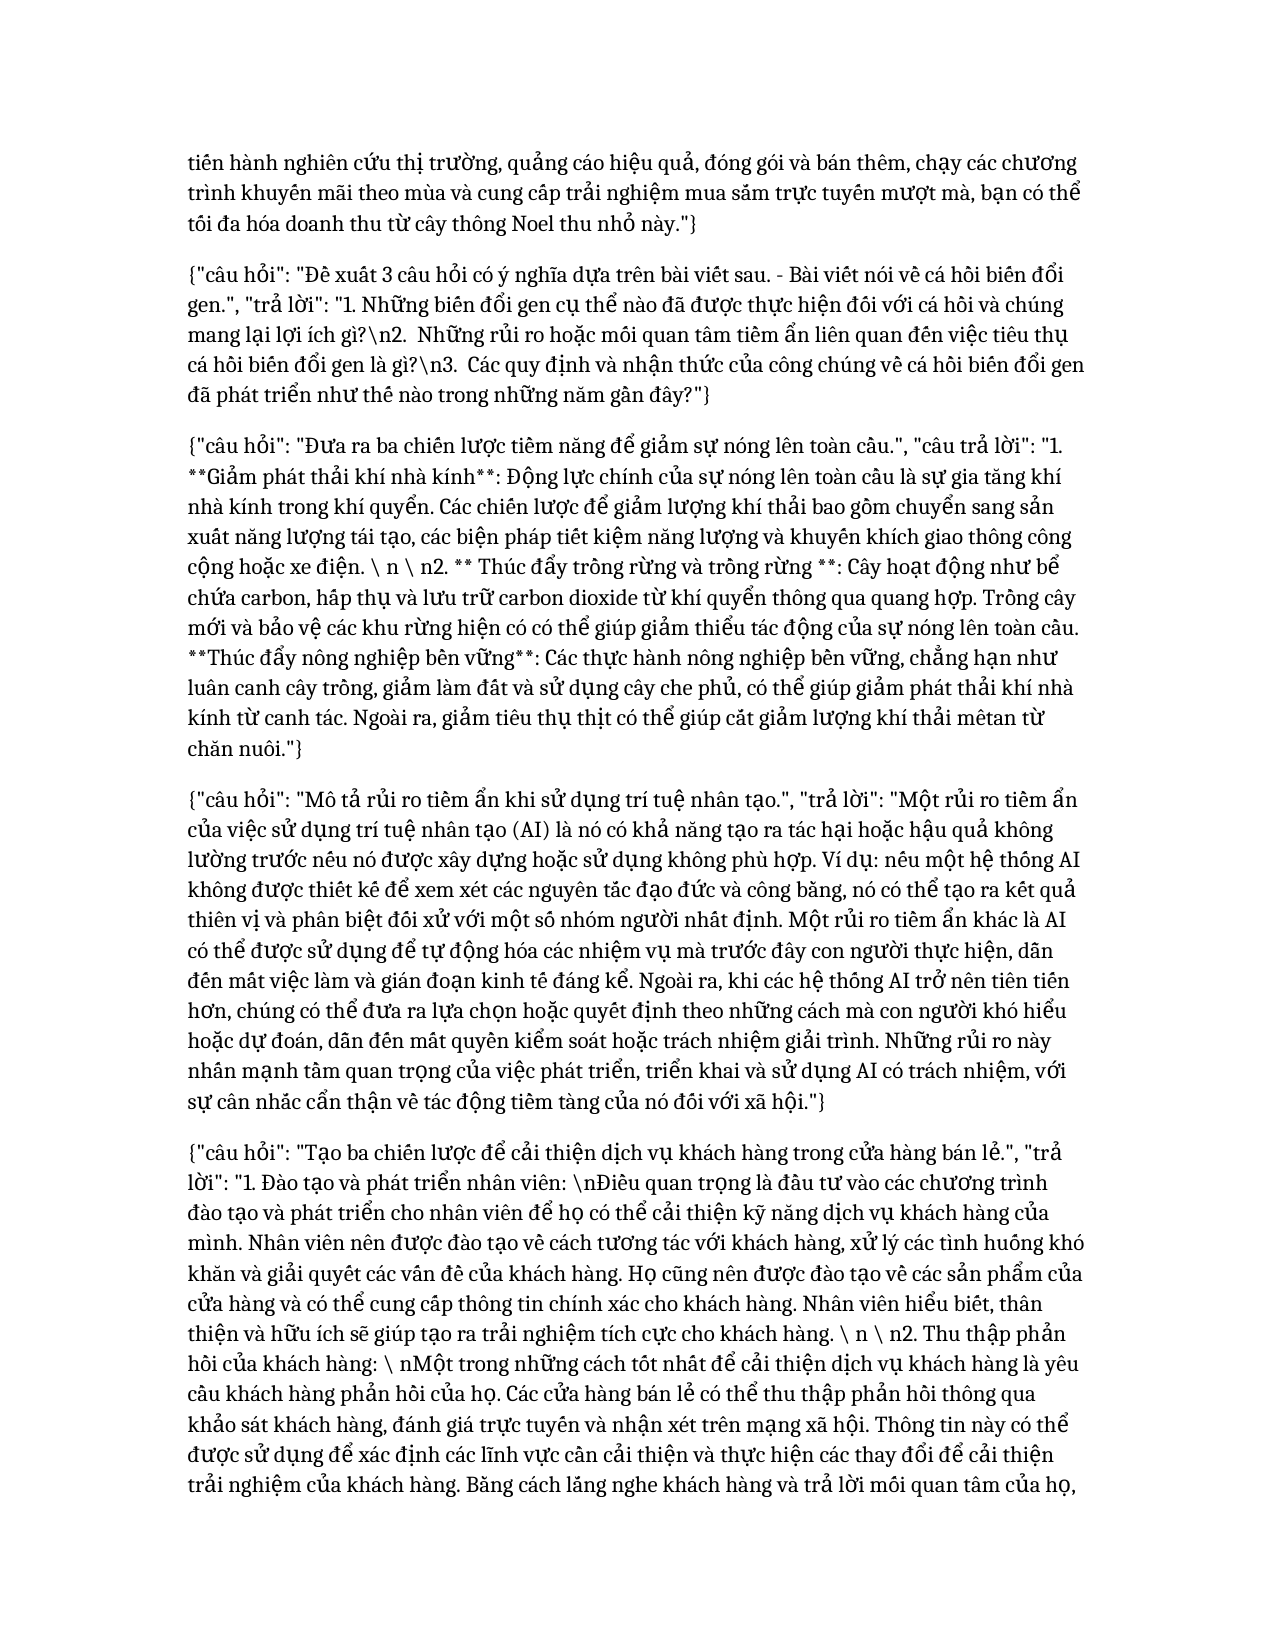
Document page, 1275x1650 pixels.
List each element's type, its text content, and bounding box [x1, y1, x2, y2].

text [187, 150, 1087, 237]
text {"câu hỏi": "Đưa ra ba chiến lược tiềm năng để giảm sự nóng lên toàn cầu.", "câu trả lời": "1. **Giảm phát thải khí nhà kính**: Động lực chính của sự nóng lên toàn cầu là sự gia tăng khí nhà kính trong khí quyển. Các chiến lược để giảm lượng khí thải bao gồm chuyển sang sản xuất năng lượng tái tạo, các biện pháp tiết kiệm năng lượng và khuyến khích giao thông công cộng hoặc xe điện. \ n \ n2. ** Thúc đẩy trồng rừng và trồng rừng **: Cây hoạt động như bể chứa carbon, hấp thụ và lưu trữ carbon dioxide từ khí quyển thông qua quang hợp. Trồng cây mới và bảo vệ các khu rừng hiện có có thể giúp giảm thiểu tác động của sự nóng lên toàn cầu. **Thúc đẩy nông nghiệp bền vững**: Các thực hành nông nghiệp bền vững, chẳng hạn như luân canh cây trồng, giảm làm đất và sử dụng cây che phủ, có thể giúp giảm phát thải khí nhà kính từ canh tác. Ngoài ra, giảm tiêu thụ thịt có thể giúp cắt giảm lượng khí thải mêtan từ chăn nuôi."} [187, 433, 1087, 762]
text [187, 1139, 1087, 1498]
text {"câu hỏi": "Mô tả rủi ro tiềm ẩn khi sử dụng trí tuệ nhân tạo.", "trả lời": "Một rủi ro tiềm ẩn của việc sử dụng trí tuệ nhân tạo (AI) là nó có khả năng tạo ra tác hại hoặc hậu quả không lường trước nếu nó được xây dựng hoặc sử dụng không phù hợp. Ví dụ: nếu một hệ thống AI không được thiết kế để xem xét các nguyên tắc đạo đức và công bằng, nó có thể tạo ra kết quả thiên vị và phân biệt đối xử với một số nhóm người nhất định. Một rủi ro tiềm ẩn khác là AI có thể được sử dụng để tự động hóa các nhiệm vụ mà trước đây con người thực hiện, dẫn đến mất việc làm và gián đoạn kinh tế đáng kể. Ngoài ra, khi các hệ thống AI trở nên tiên tiến hơn, chúng có thể đưa ra lựa chọn hoặc quyết định theo những cách mà con người khó hiểu hoặc dự đoán, dẫn đến mất quyền kiểm soát hoặc trách nhiệm giải trình. Những rủi ro này nhấn mạnh tầm quan trọng của việc phát triển, triển khai và sử dụng AI có trách nhiệm, với sự cân nhắc cẩn thận về tác động tiềm tàng của nó đối với xã hội."} [187, 786, 1087, 1115]
text {"câu hỏi": "Đề xuất 3 câu hỏi có ý nghĩa dựa trên bài viết sau. - Bài viết nói về cá hồi biến đổi gen.", "trả lời": "1. Những biến đổi gen cụ thể nào đã được thực hiện đối với cá hồi và chúng mang lại lợi ích gì?\n2. Những rủi ro hoặc mối quan tâm tiềm ẩn liên quan đến việc tiêu thụ cá hồi biến đổi gen là gì?\n3. Các quy định và nhận thức của công chúng về cá hồi biến đổi gen đã phát triển như thế nào trong những năm gần đây?"} [187, 261, 1087, 409]
